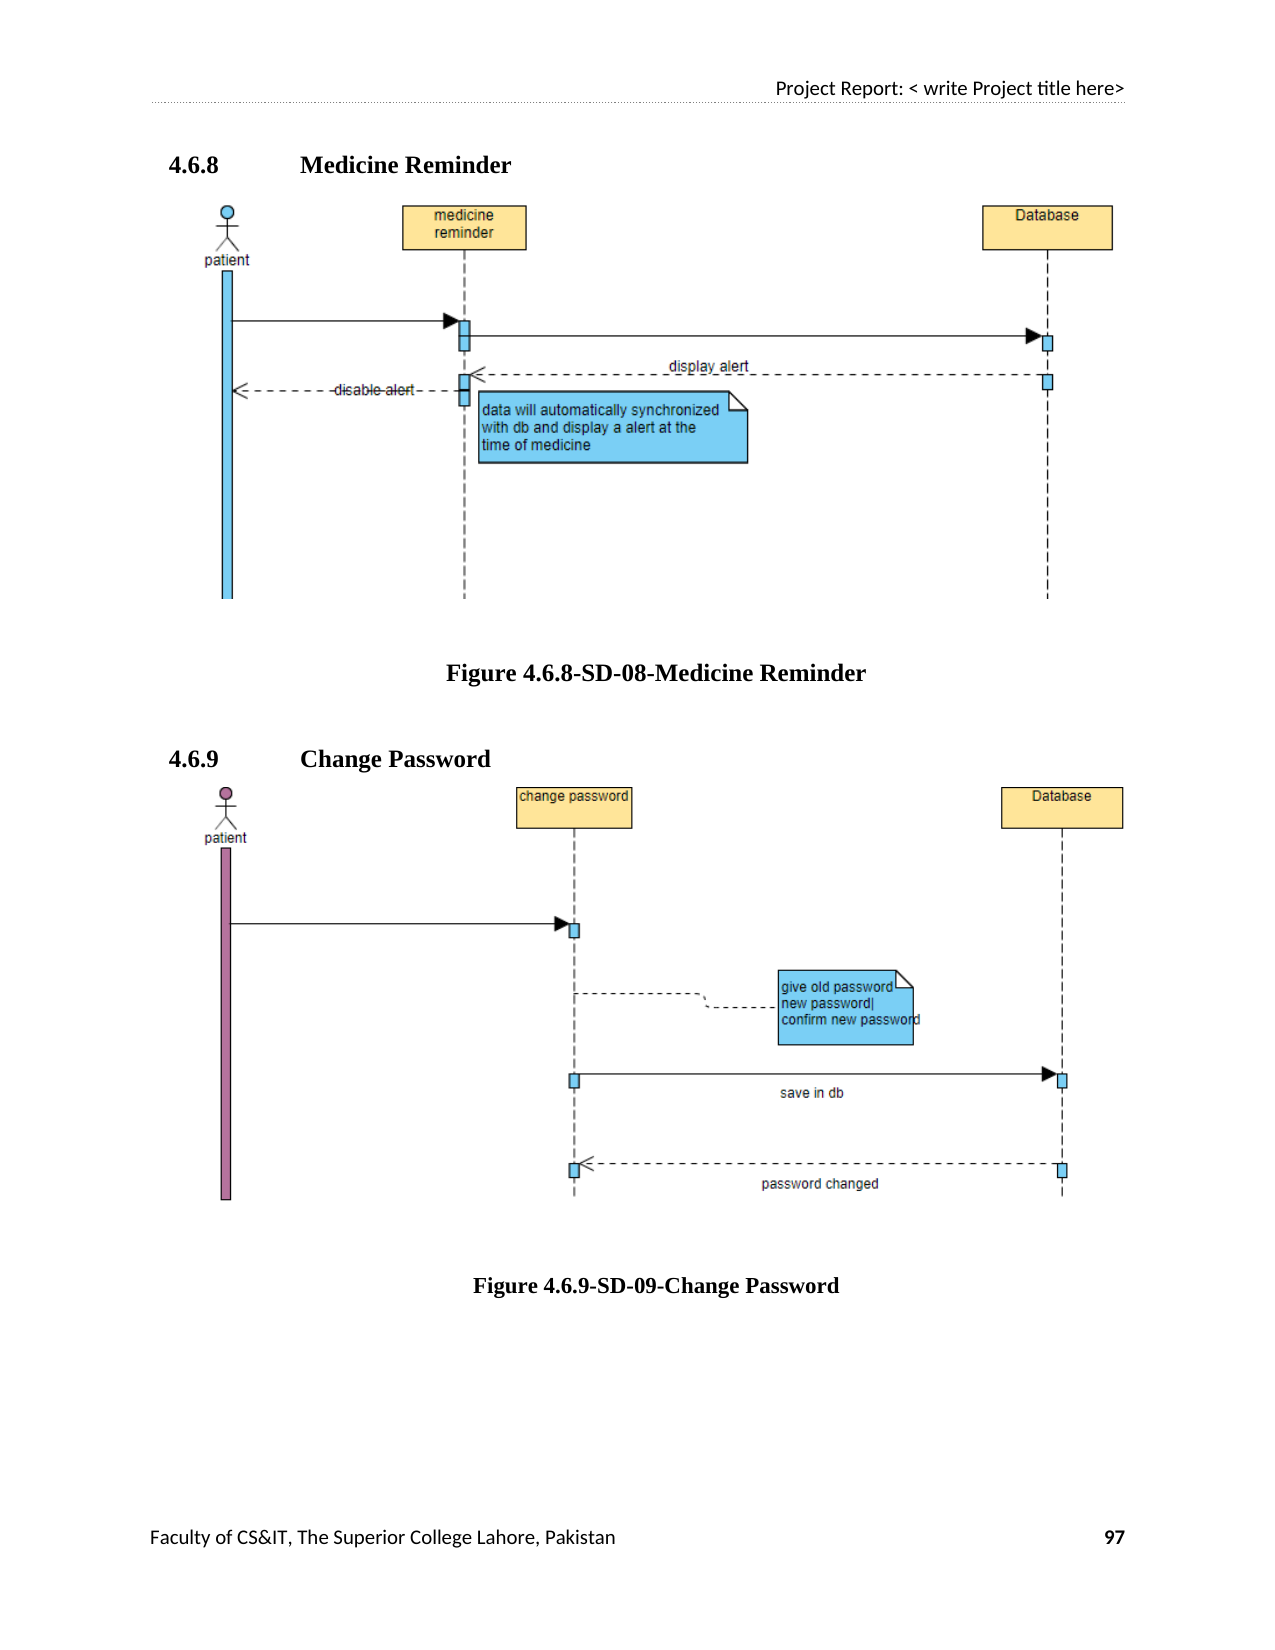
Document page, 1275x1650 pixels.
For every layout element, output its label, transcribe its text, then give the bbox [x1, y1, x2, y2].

picture [187, 193, 1128, 599]
list Medicine Reminder [169, 150, 1125, 179]
text Figure 4.6.9-SD-09-Change Password [187, 1272, 1125, 1298]
picture [187, 787, 1128, 1212]
text Figure 4.6.8-SD-08-Medicine Reminder [187, 658, 1125, 687]
list Change Password [169, 744, 1125, 773]
